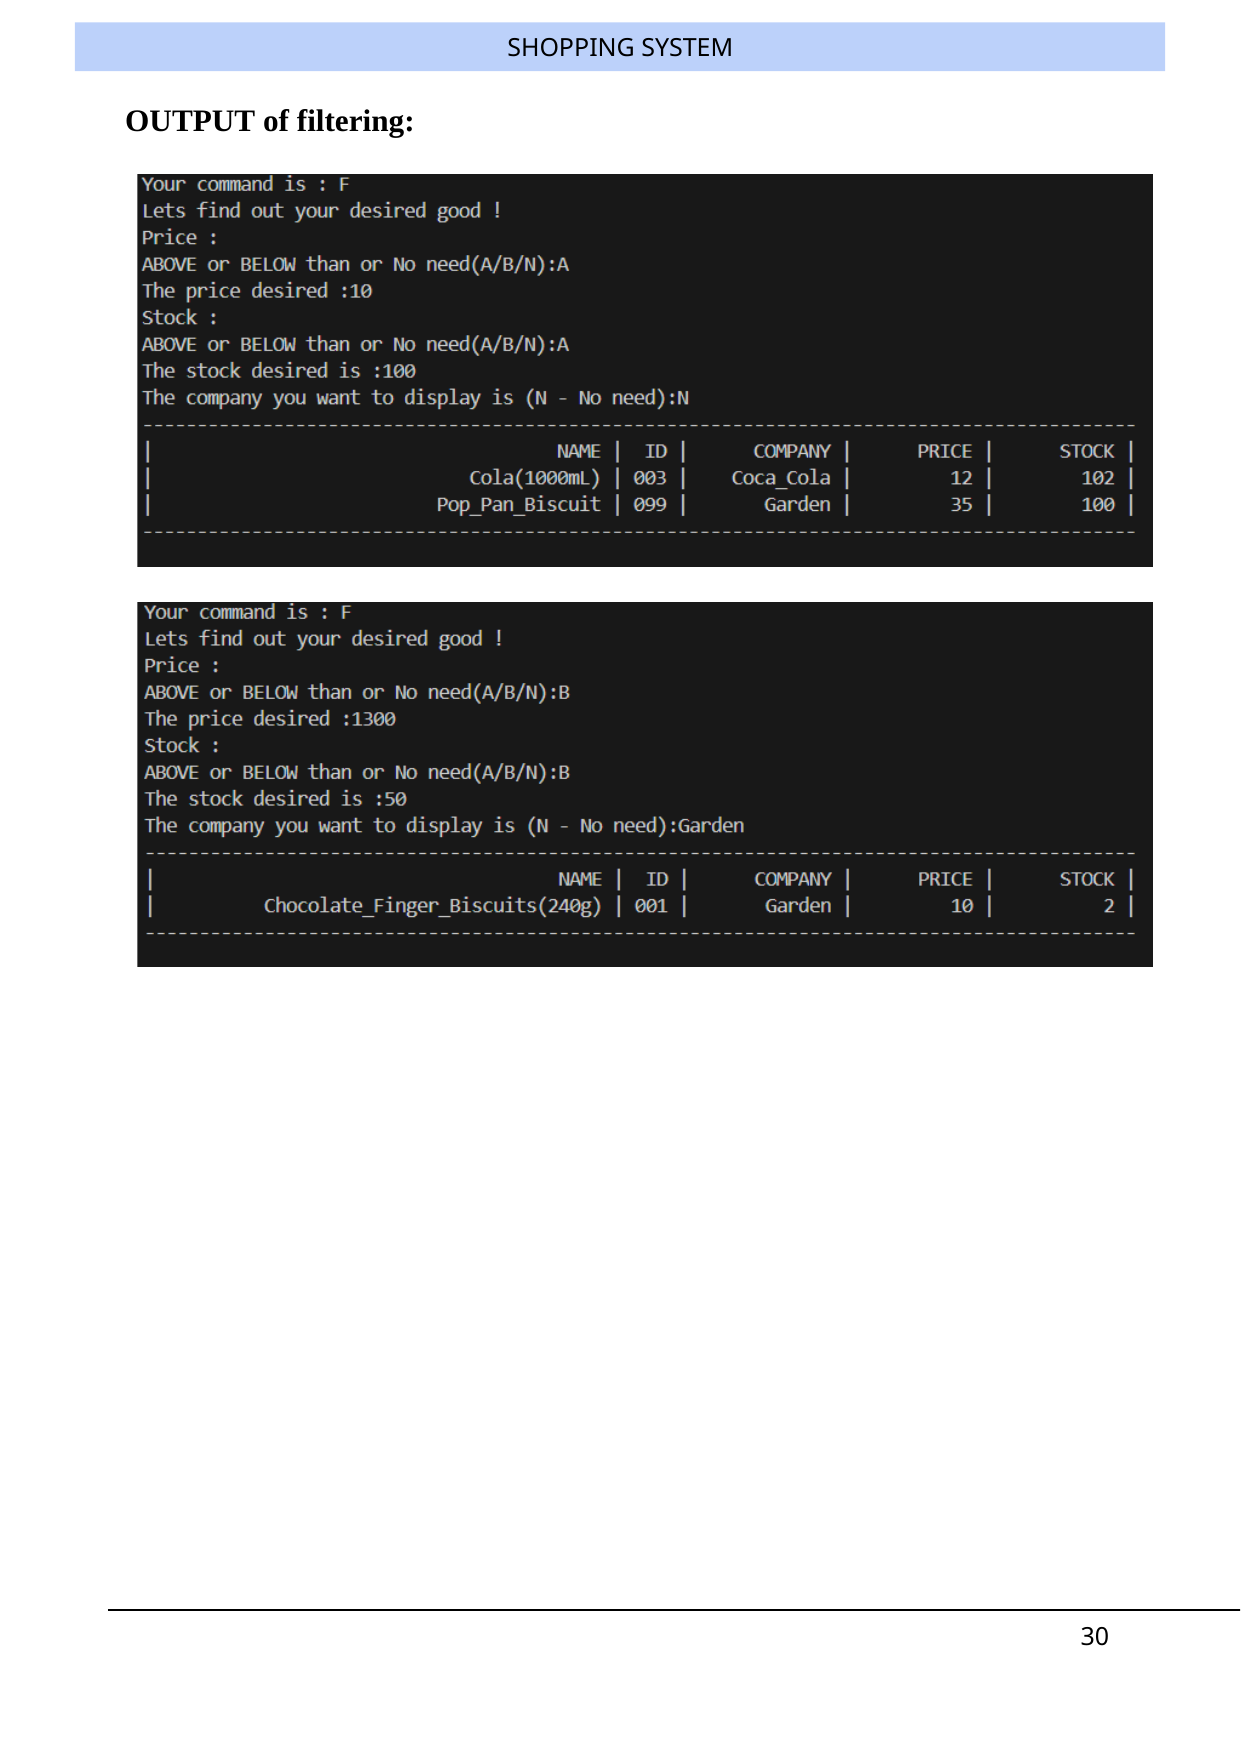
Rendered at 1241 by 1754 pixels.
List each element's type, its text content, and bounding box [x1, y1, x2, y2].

picture [137, 174, 1153, 567]
picture [137, 602, 1153, 967]
list OUTPUT of filtering: [125, 102, 1165, 138]
